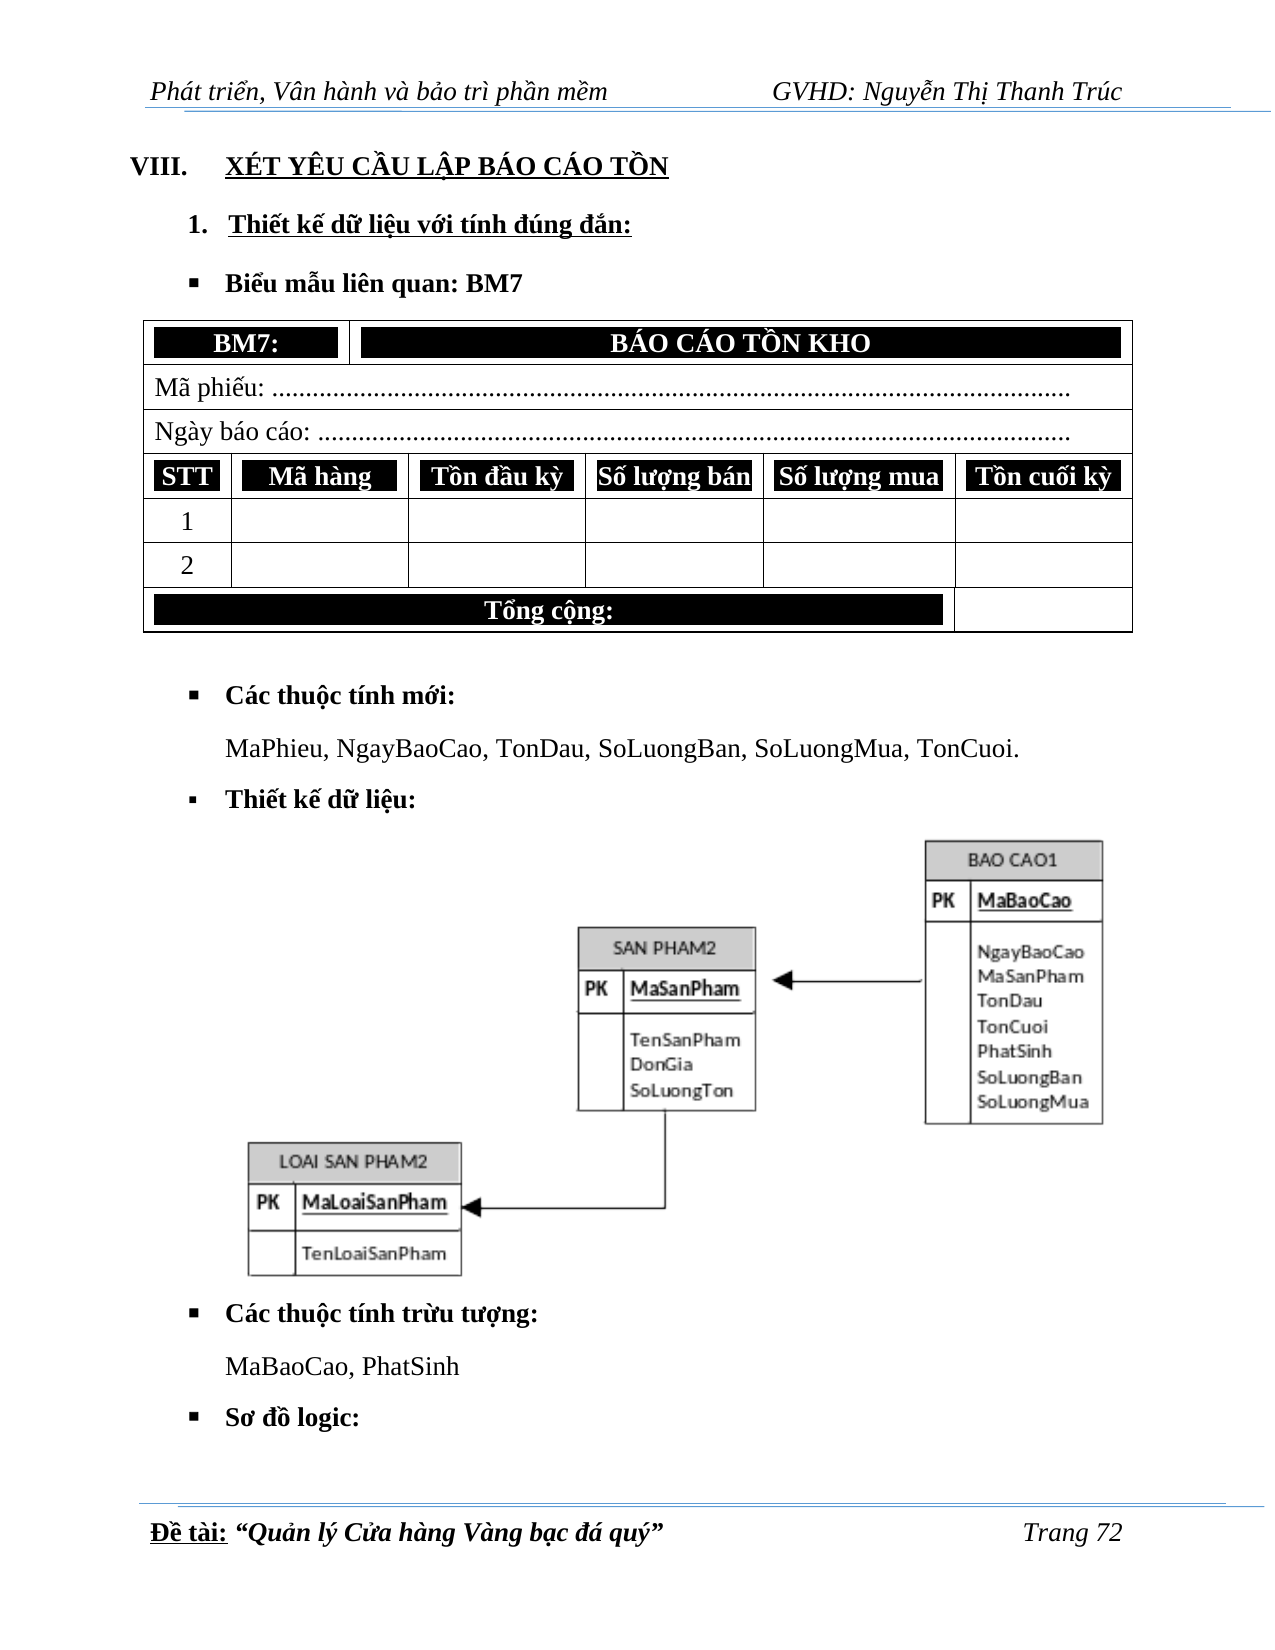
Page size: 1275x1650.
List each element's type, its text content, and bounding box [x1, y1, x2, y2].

list Các thuộc tính trừu tượng: [187, 1297, 1125, 1329]
table_cell [409, 499, 585, 542]
subtitle XÉT YÊU CẦU LẬP BÁO CÁO TỒN [187, 150, 1125, 181]
table_cell Ngày báo cáo: [144, 410, 1132, 453]
list Biểu mẫu liên quan: BM7 [187, 267, 1125, 298]
table_cell [232, 543, 408, 587]
subtitle Thiết kế dữ liệu với tính đúng đắn: [187, 208, 1125, 240]
list Các thuộc tính mới: [187, 679, 1125, 711]
table_cell 2 [144, 543, 231, 587]
table_header BÁO CÁO TỒN KHO [350, 321, 1132, 364]
table_cell Tồn đầu kỳ [409, 454, 585, 497]
table_cell [586, 499, 763, 542]
table_cell [764, 499, 955, 542]
table_cell Tồn cuối kỳ [956, 454, 1132, 497]
table_cell Số lượng mua [764, 454, 955, 497]
table_cell 1 [144, 499, 231, 542]
table_cell STT [144, 454, 231, 497]
table_cell [232, 499, 408, 542]
text MaPhieu, NgayBaoCao, TonDau, SoLuongBan, SoLuongMua, TonCuoi. [225, 732, 1125, 764]
table_cell [409, 543, 585, 587]
table_cell [586, 543, 763, 587]
table_header BM7: [144, 321, 349, 364]
table_cell Mã phiếu: [144, 365, 1132, 408]
table_cell [956, 543, 1132, 587]
table_cell Tổng cộng: [144, 588, 954, 631]
table_cell Số lượng bán [586, 454, 763, 497]
table_cell [764, 543, 955, 587]
list Thiết kế dữ liệu: [187, 783, 1125, 814]
text MaBaoCao, PhatSinh [225, 1351, 1125, 1382]
table_cell [955, 588, 1132, 631]
list Sơ đồ logic: [187, 1401, 1125, 1432]
table_cell Mã hàng [232, 454, 408, 497]
table_cell [956, 499, 1132, 542]
